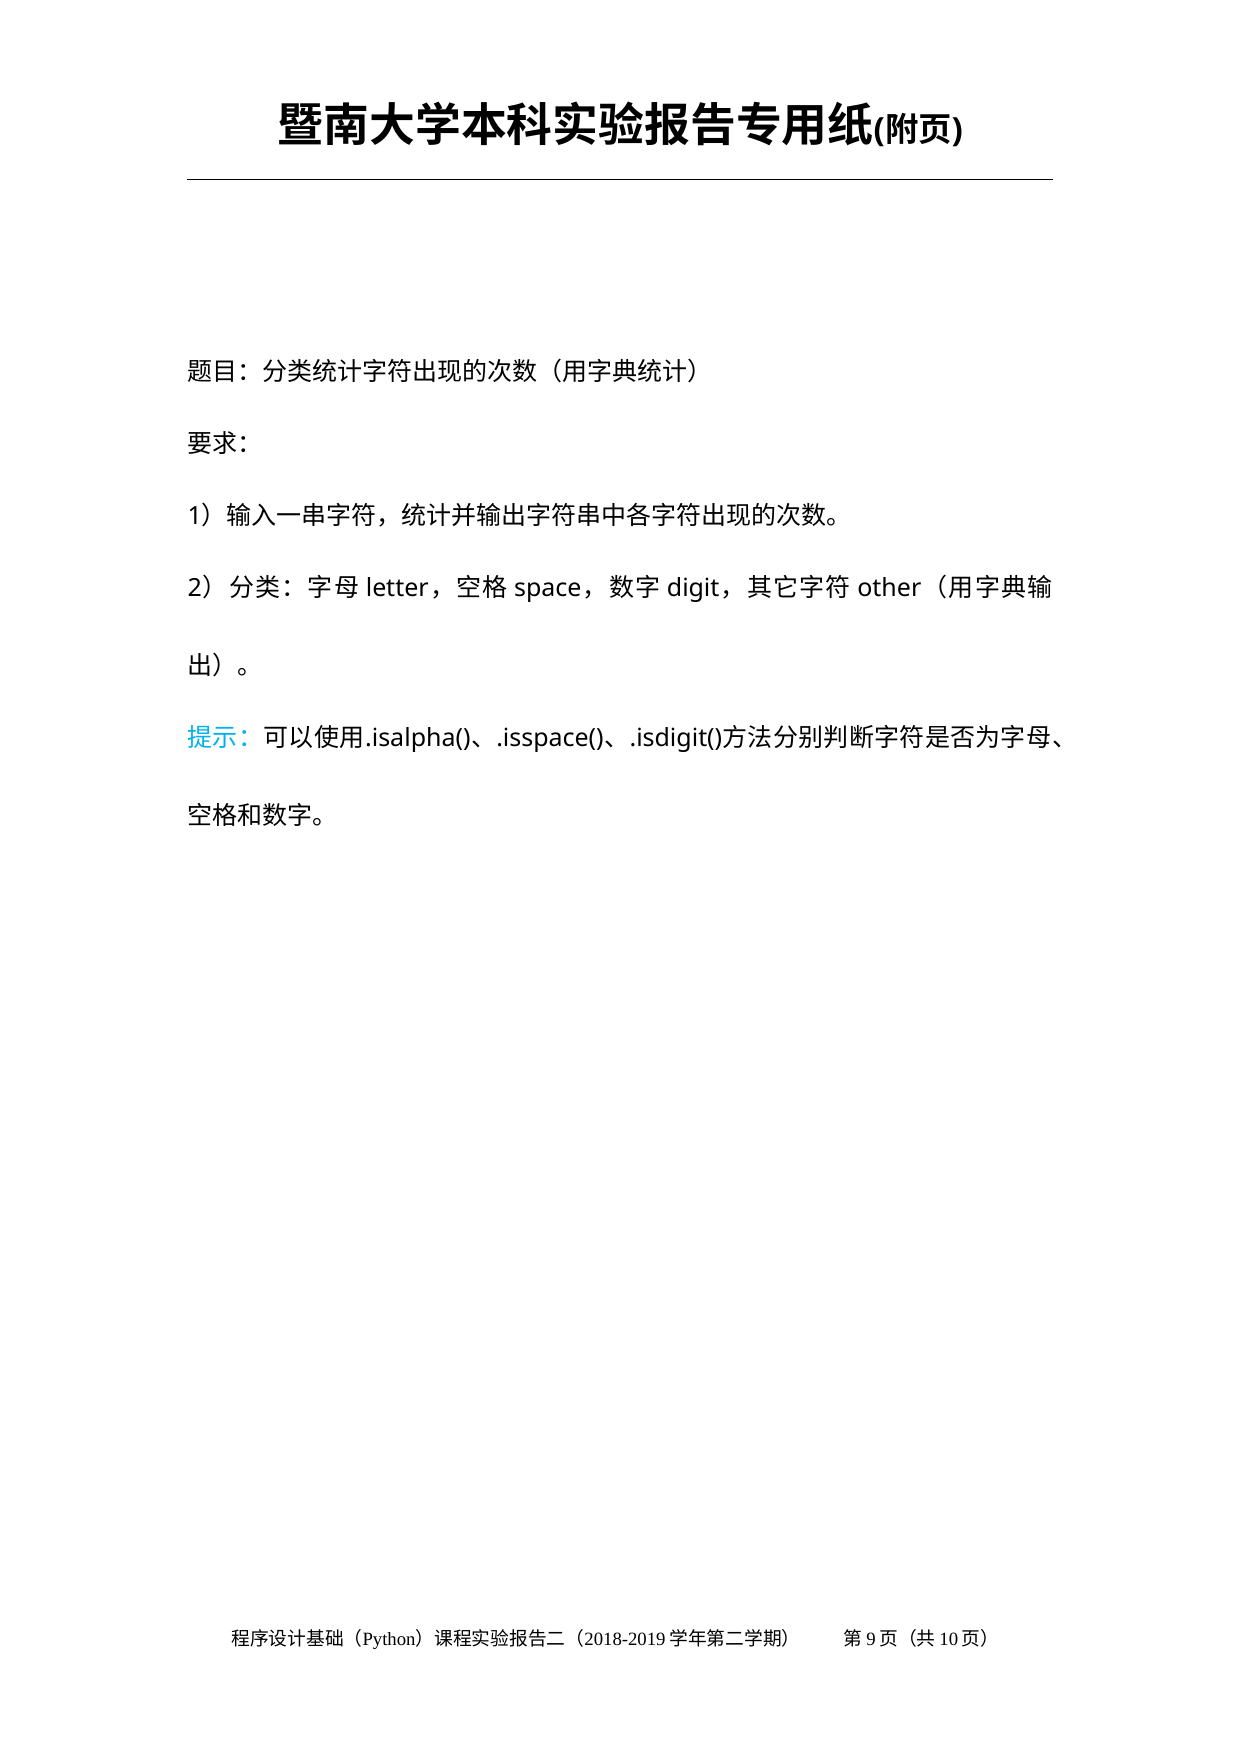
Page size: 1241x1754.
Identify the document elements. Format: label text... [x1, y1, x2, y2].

text 2）分类：字母letter，空格space，数字digit，其它字符other（用字典输出）。 [187, 553, 1053, 696]
text 1）输入一串字符，统计并输出字符串中各字符出现的次数。 [187, 481, 1053, 546]
text 提示：可以使用.isalpha()、.isspace()、.isdigit()方法分别判断字符是否为字母、空格和数字。 [187, 703, 1053, 846]
text 要求： [187, 409, 1053, 474]
text 题目：分类统计字符出现的次数（用字典统计） [187, 337, 1053, 402]
